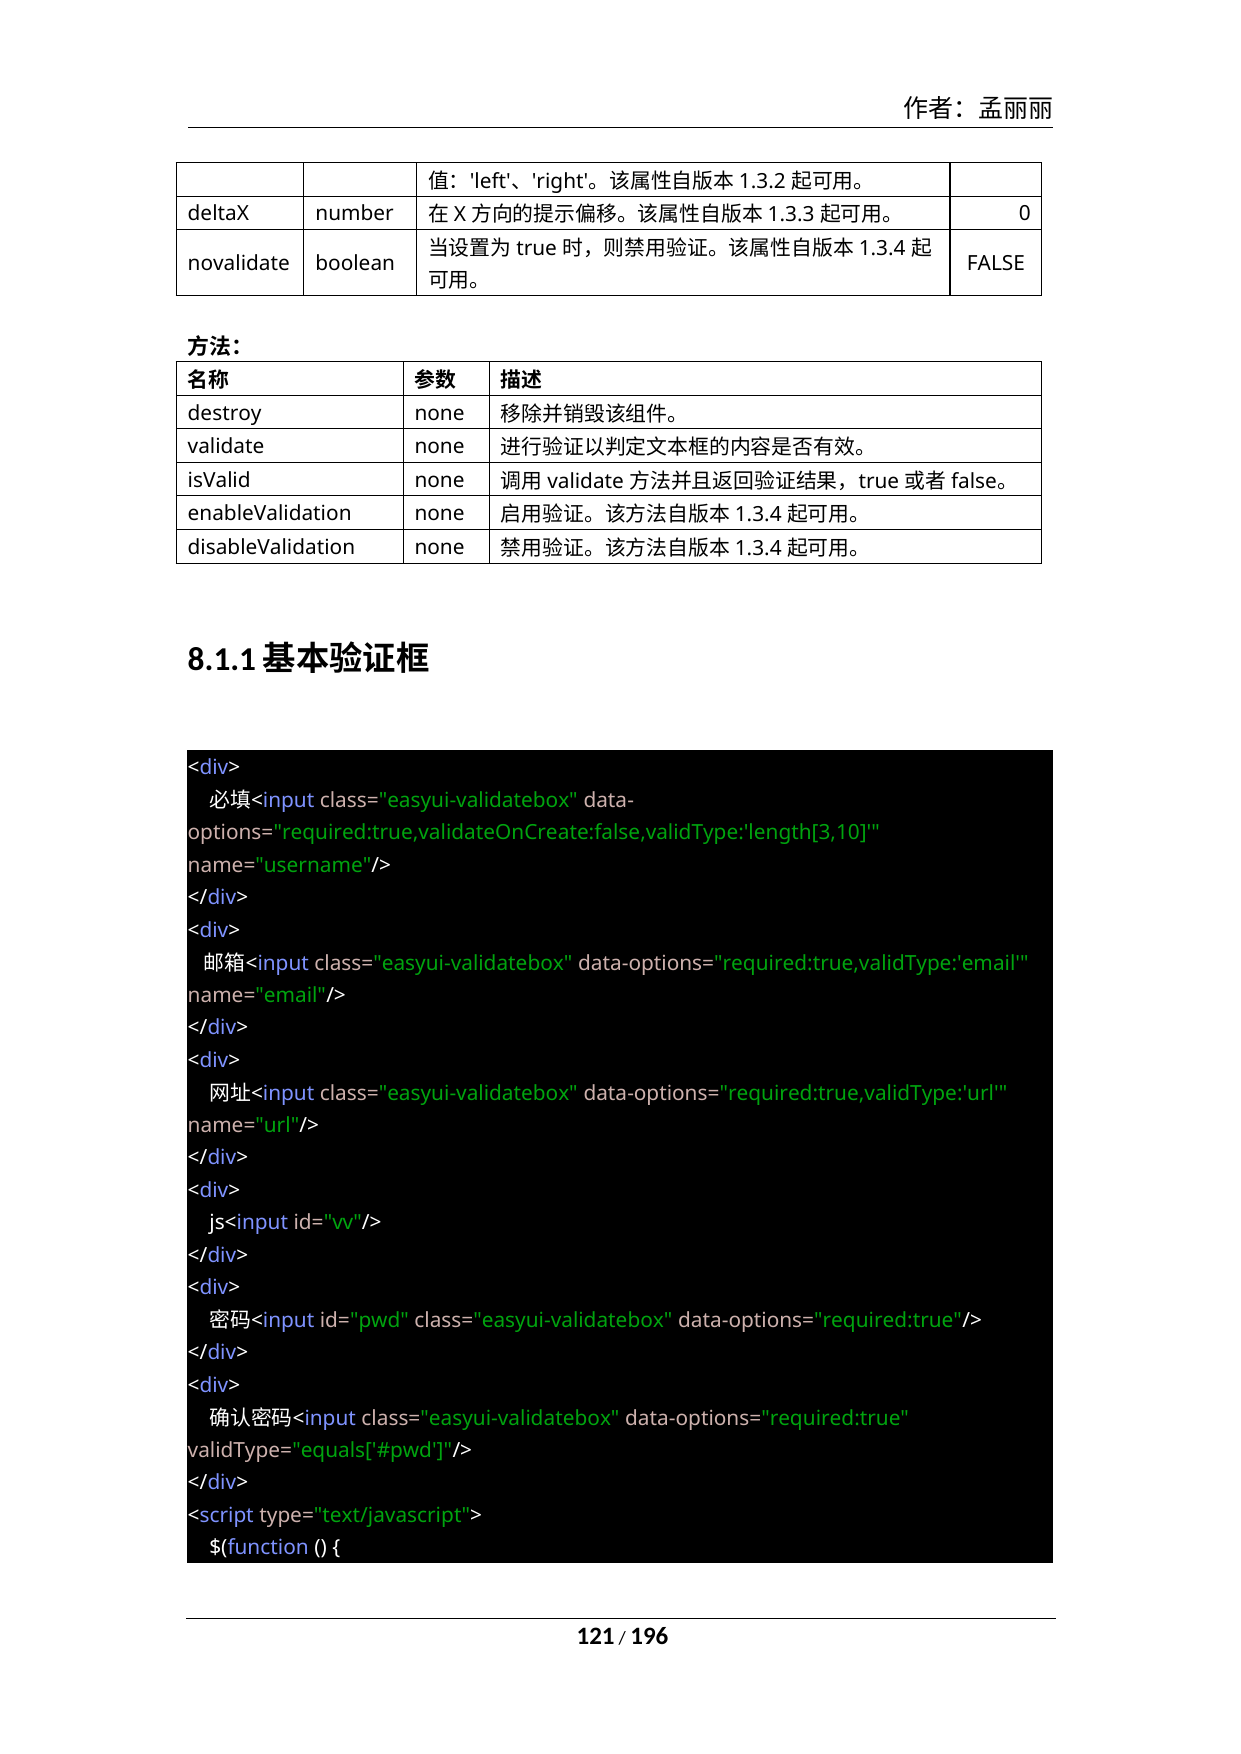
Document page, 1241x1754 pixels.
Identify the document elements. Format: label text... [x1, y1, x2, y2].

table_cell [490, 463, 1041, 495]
text 方法： [187, 329, 1053, 361]
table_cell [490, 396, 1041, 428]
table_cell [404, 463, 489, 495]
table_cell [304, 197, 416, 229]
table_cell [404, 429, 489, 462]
subtitle 基本验证框 [187, 623, 1053, 688]
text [187, 750, 1053, 1563]
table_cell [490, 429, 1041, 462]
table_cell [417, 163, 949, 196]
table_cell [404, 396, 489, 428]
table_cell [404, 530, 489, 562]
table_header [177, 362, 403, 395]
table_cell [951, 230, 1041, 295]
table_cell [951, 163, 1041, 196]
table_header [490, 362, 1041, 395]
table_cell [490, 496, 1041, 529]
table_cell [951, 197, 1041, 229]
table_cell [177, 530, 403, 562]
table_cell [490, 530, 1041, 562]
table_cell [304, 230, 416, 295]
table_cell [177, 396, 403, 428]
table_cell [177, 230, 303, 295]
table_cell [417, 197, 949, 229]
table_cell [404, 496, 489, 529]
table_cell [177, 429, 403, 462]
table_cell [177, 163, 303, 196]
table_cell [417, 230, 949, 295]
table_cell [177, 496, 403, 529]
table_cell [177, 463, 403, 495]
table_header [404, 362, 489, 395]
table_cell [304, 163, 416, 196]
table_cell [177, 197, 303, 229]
